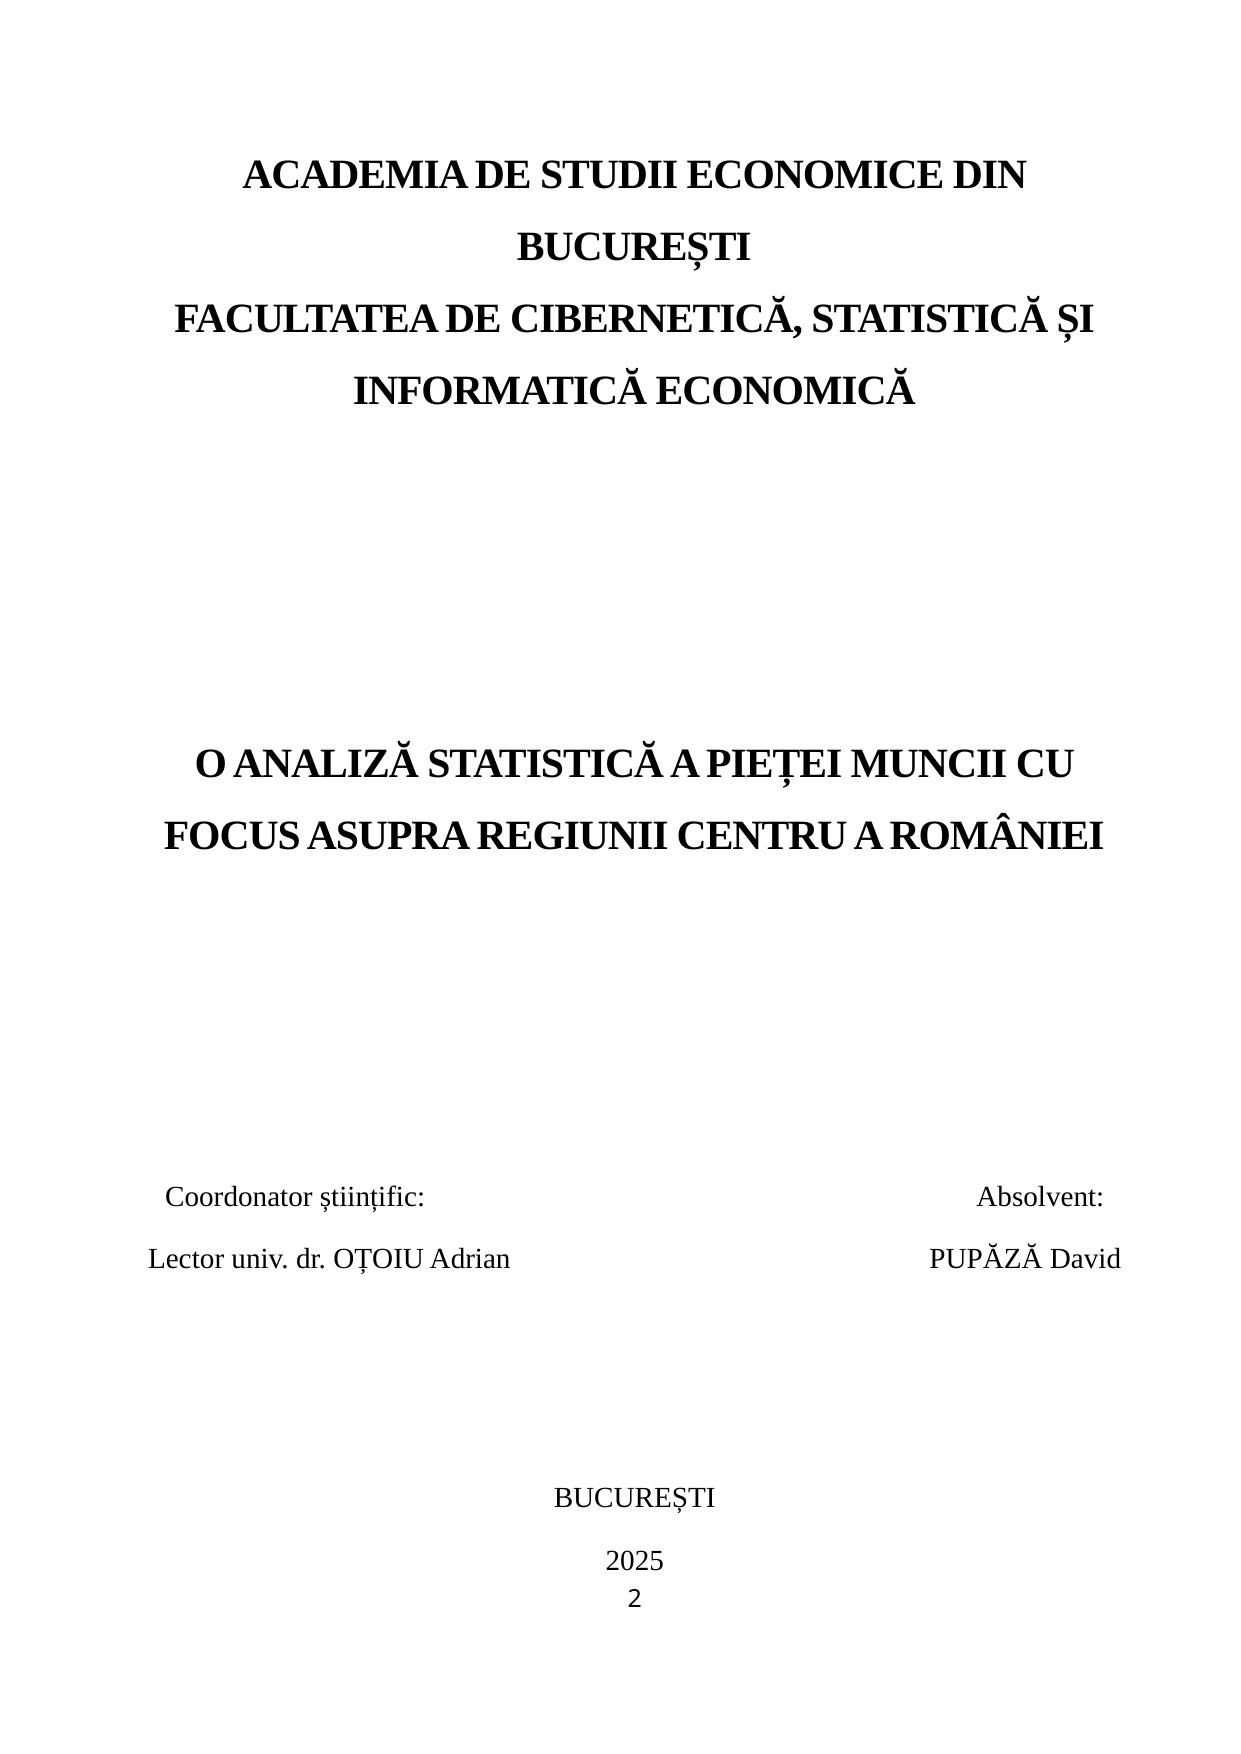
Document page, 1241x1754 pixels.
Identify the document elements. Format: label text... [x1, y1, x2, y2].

text Coordonator științific: Absolvent: [147, 1179, 1122, 1212]
title O ANALIZĂ STATISTICĂ A PIEȚEI MUNCII CU FOCUS ASUPRA REGIUNII CENTRU A ROMÂNIEI [147, 739, 1122, 858]
title ACADEMIA DE STUDII ECONOMICE DIN BUCUREȘTI [147, 150, 1122, 270]
text 2025 [147, 1543, 1122, 1577]
title FACULTATEA DE CIBERNETICĂ, STATISTICĂ ȘI INFORMATICĂ ECONOMICĂ [147, 294, 1122, 413]
text Lector univ. dr. OȚOIU Adrian PUPĂZĂ David [147, 1241, 1122, 1325]
text BUCUREȘTI [147, 1480, 1122, 1514]
